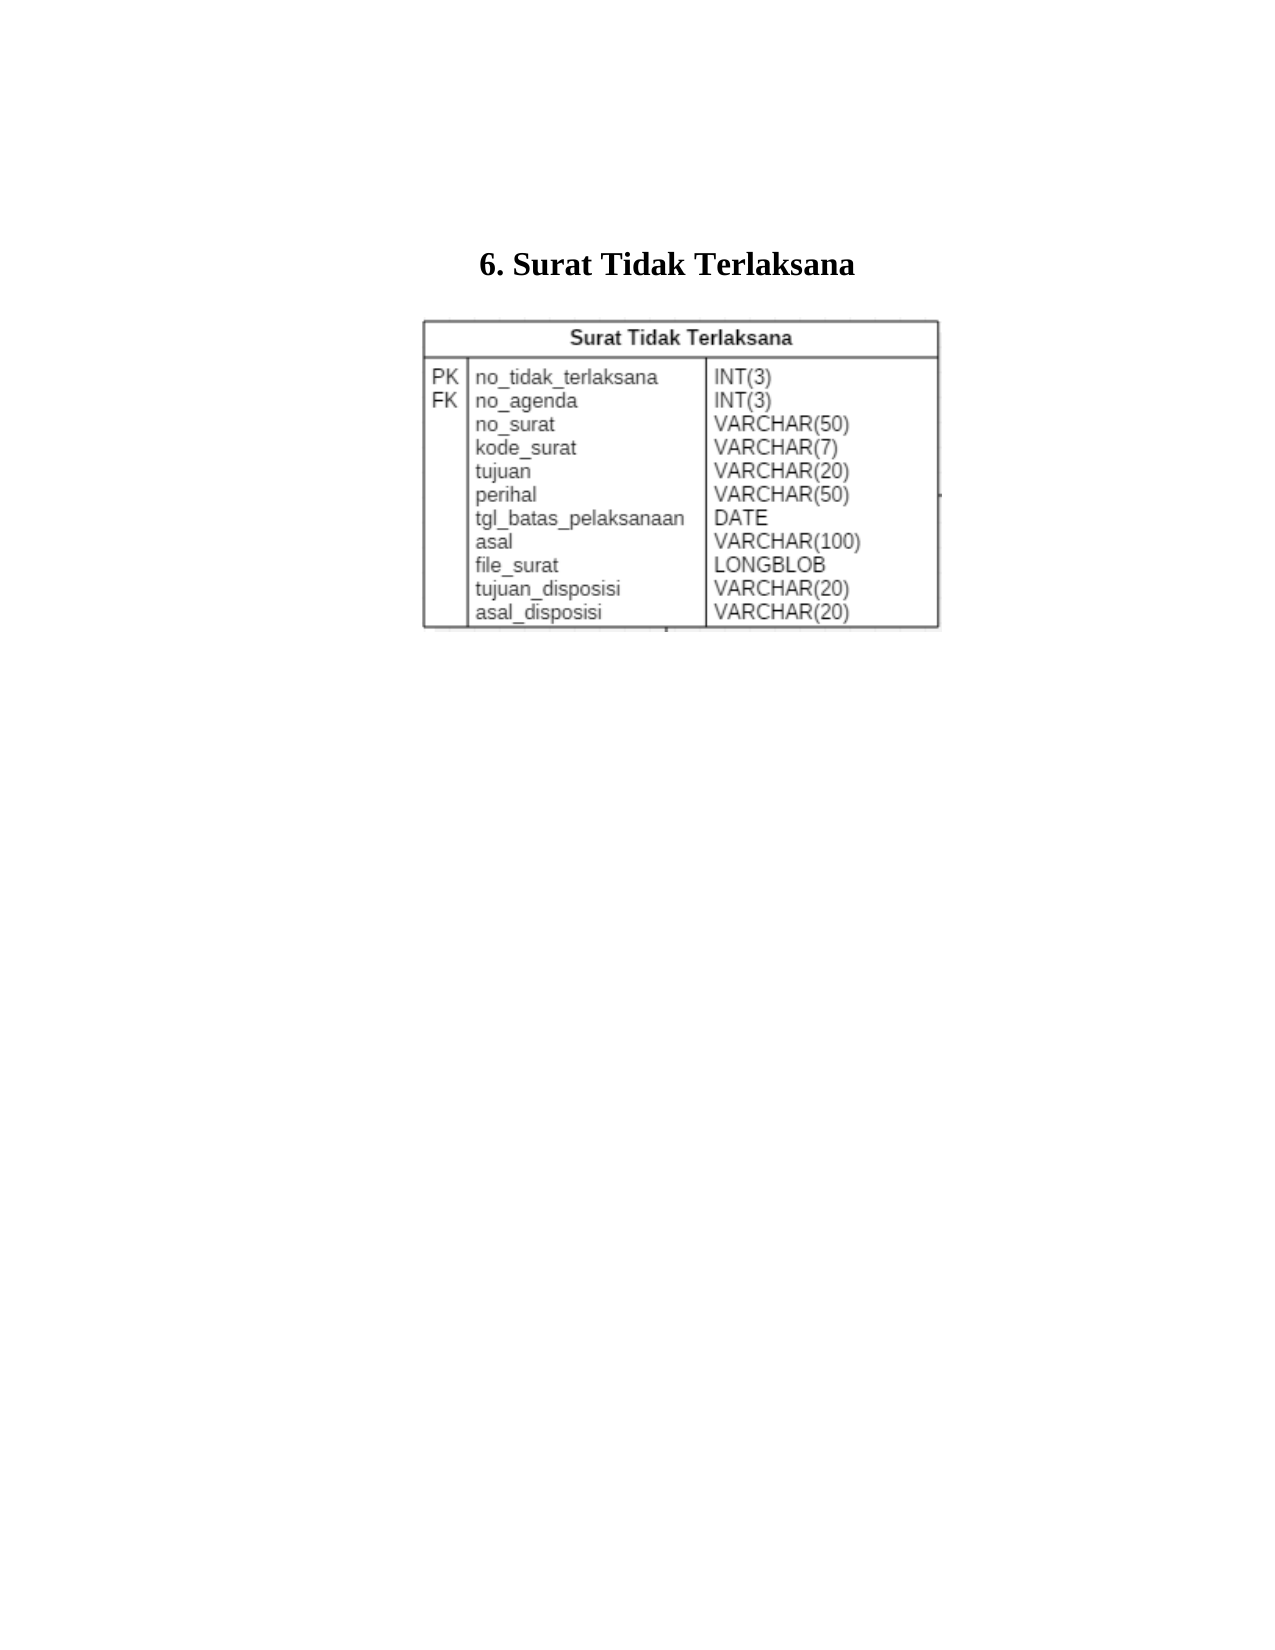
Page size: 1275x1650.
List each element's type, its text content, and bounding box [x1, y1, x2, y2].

picture [421, 317, 942, 632]
text 6. Surat Tidak Terlaksana [150, 244, 1125, 282]
